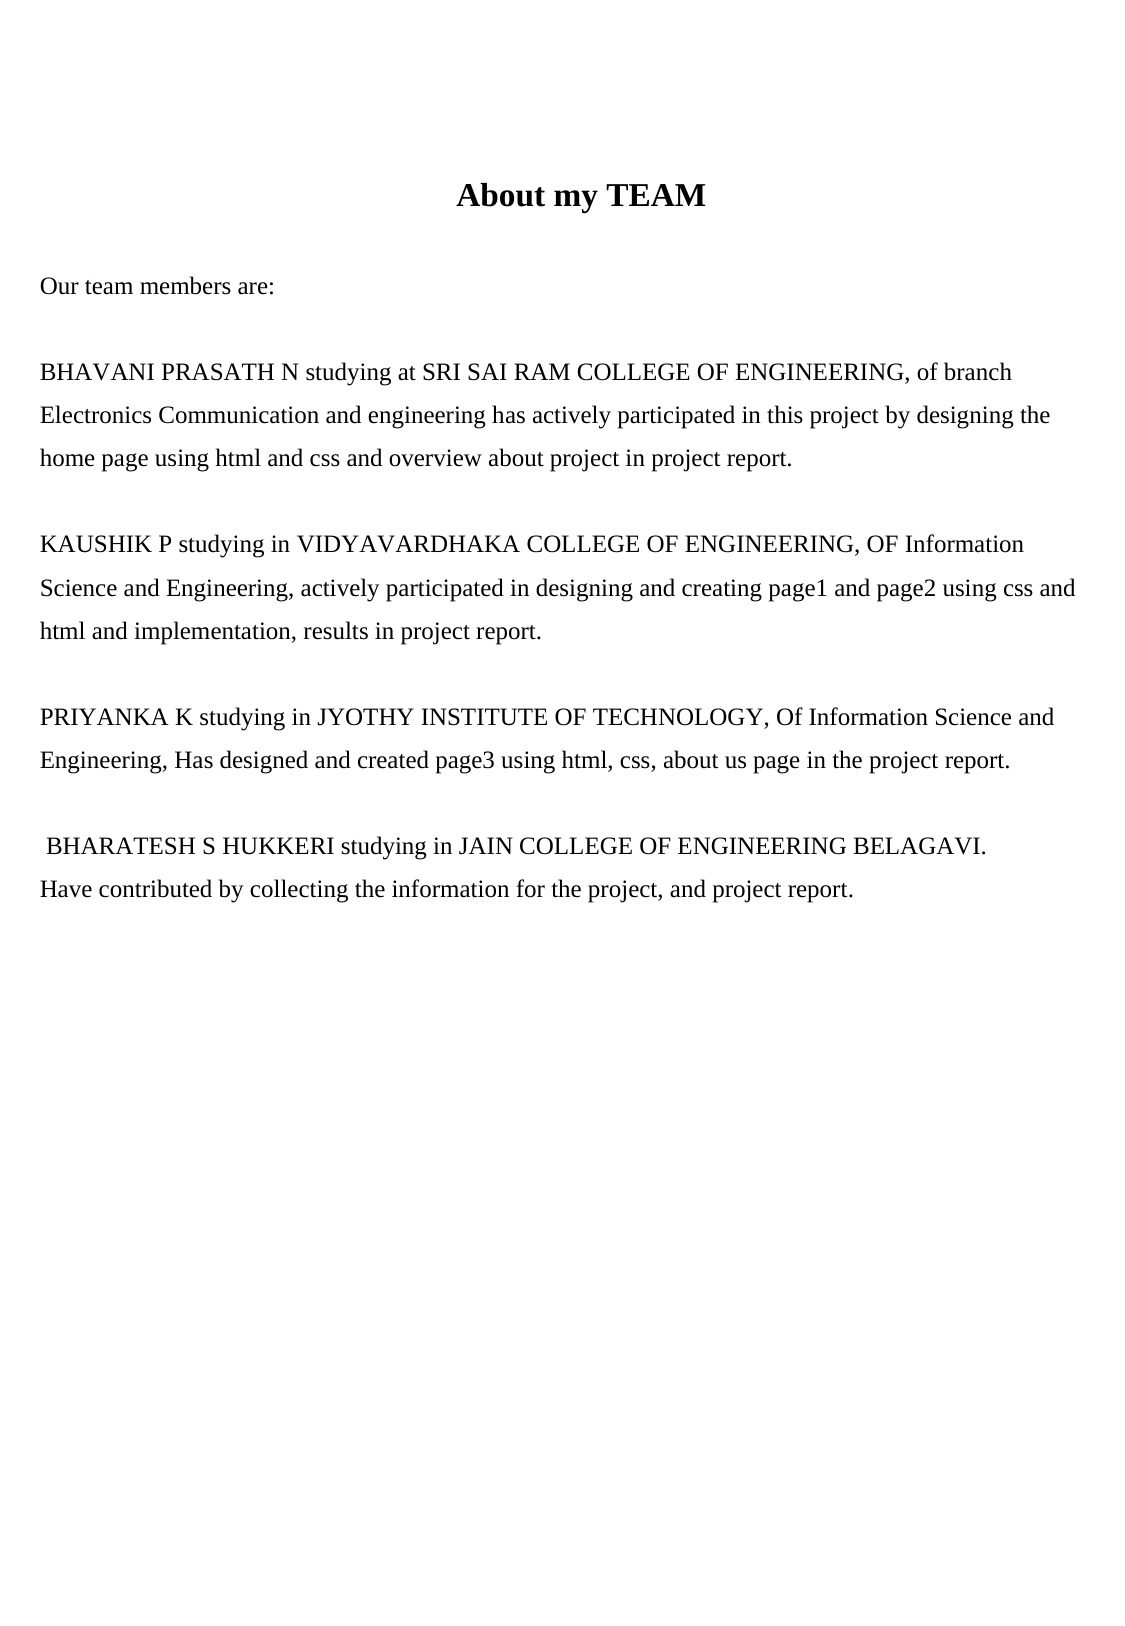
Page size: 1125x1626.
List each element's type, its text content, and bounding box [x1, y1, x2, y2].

text PRIYANKA K studying in JYOTHY INSTITUTE OF TECHNOLOGY, Of Information Science and Engineering, Has designed and created page3 using html, css, about us page in the project report. [39, 702, 1085, 774]
text BHARATESH S HUKKERI studying in JAIN COLLEGE OF ENGINEERING BELAGAVI. [39, 831, 1085, 860]
subtitle About my TEAM [456, 175, 1019, 213]
text BHAVANI PRASATH N studying at SRI SAI RAM COLLEGE OF ENGINEERING, of branch Electronics Communication and engineering has actively participated in this project by designing the home page using html and css and overview about project in project report. [39, 357, 1085, 472]
text KAUSHIK P studying in VIDYAVARDHAKA COLLEGE OF ENGINEERING, OF Information Science and Engineering, actively participated in designing and creating page1 and page2 using css and html and implementation, results in project report. [39, 529, 1085, 644]
text Have contributed by collecting the information for the project, and project report. [39, 874, 1085, 903]
text Our team members are: [39, 271, 1085, 299]
